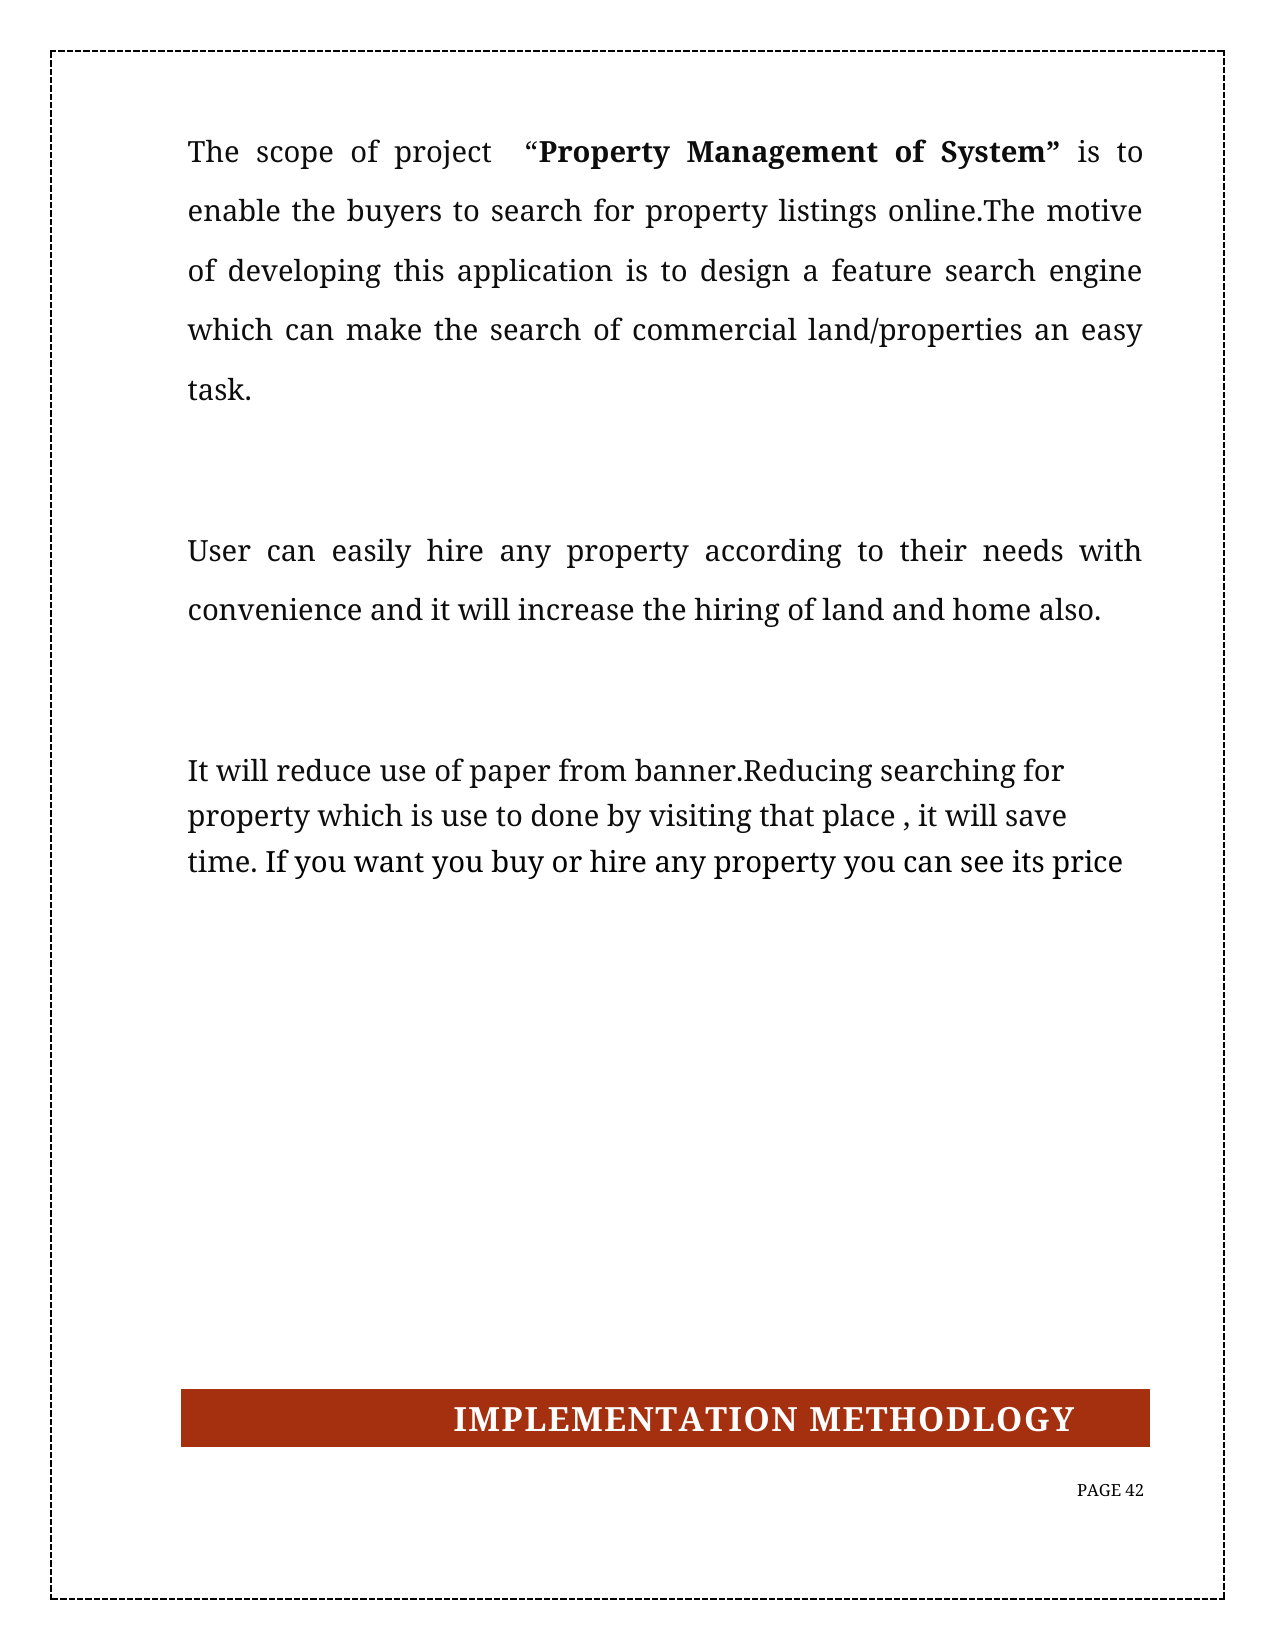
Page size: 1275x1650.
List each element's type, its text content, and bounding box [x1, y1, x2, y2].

text It will reduce use of paper from banner.Reducing searching for property which is use to done by visiting that place , it will save time. If you want you buy or hire any property you can see its price [187, 750, 1144, 881]
subtitle IMPLEMENTATION METHODLOGY [188, 1396, 1144, 1441]
text The scope of project “Property Management of System” is to enable the buyers to search for property listings online.The motive of developing this application is to design a feature search engine which can make the search of commercial land/properties an easy task. [187, 131, 1144, 409]
text User can easily hire any property according to their needs with convenience and it will increase the hiring of land and home also. [187, 530, 1144, 629]
